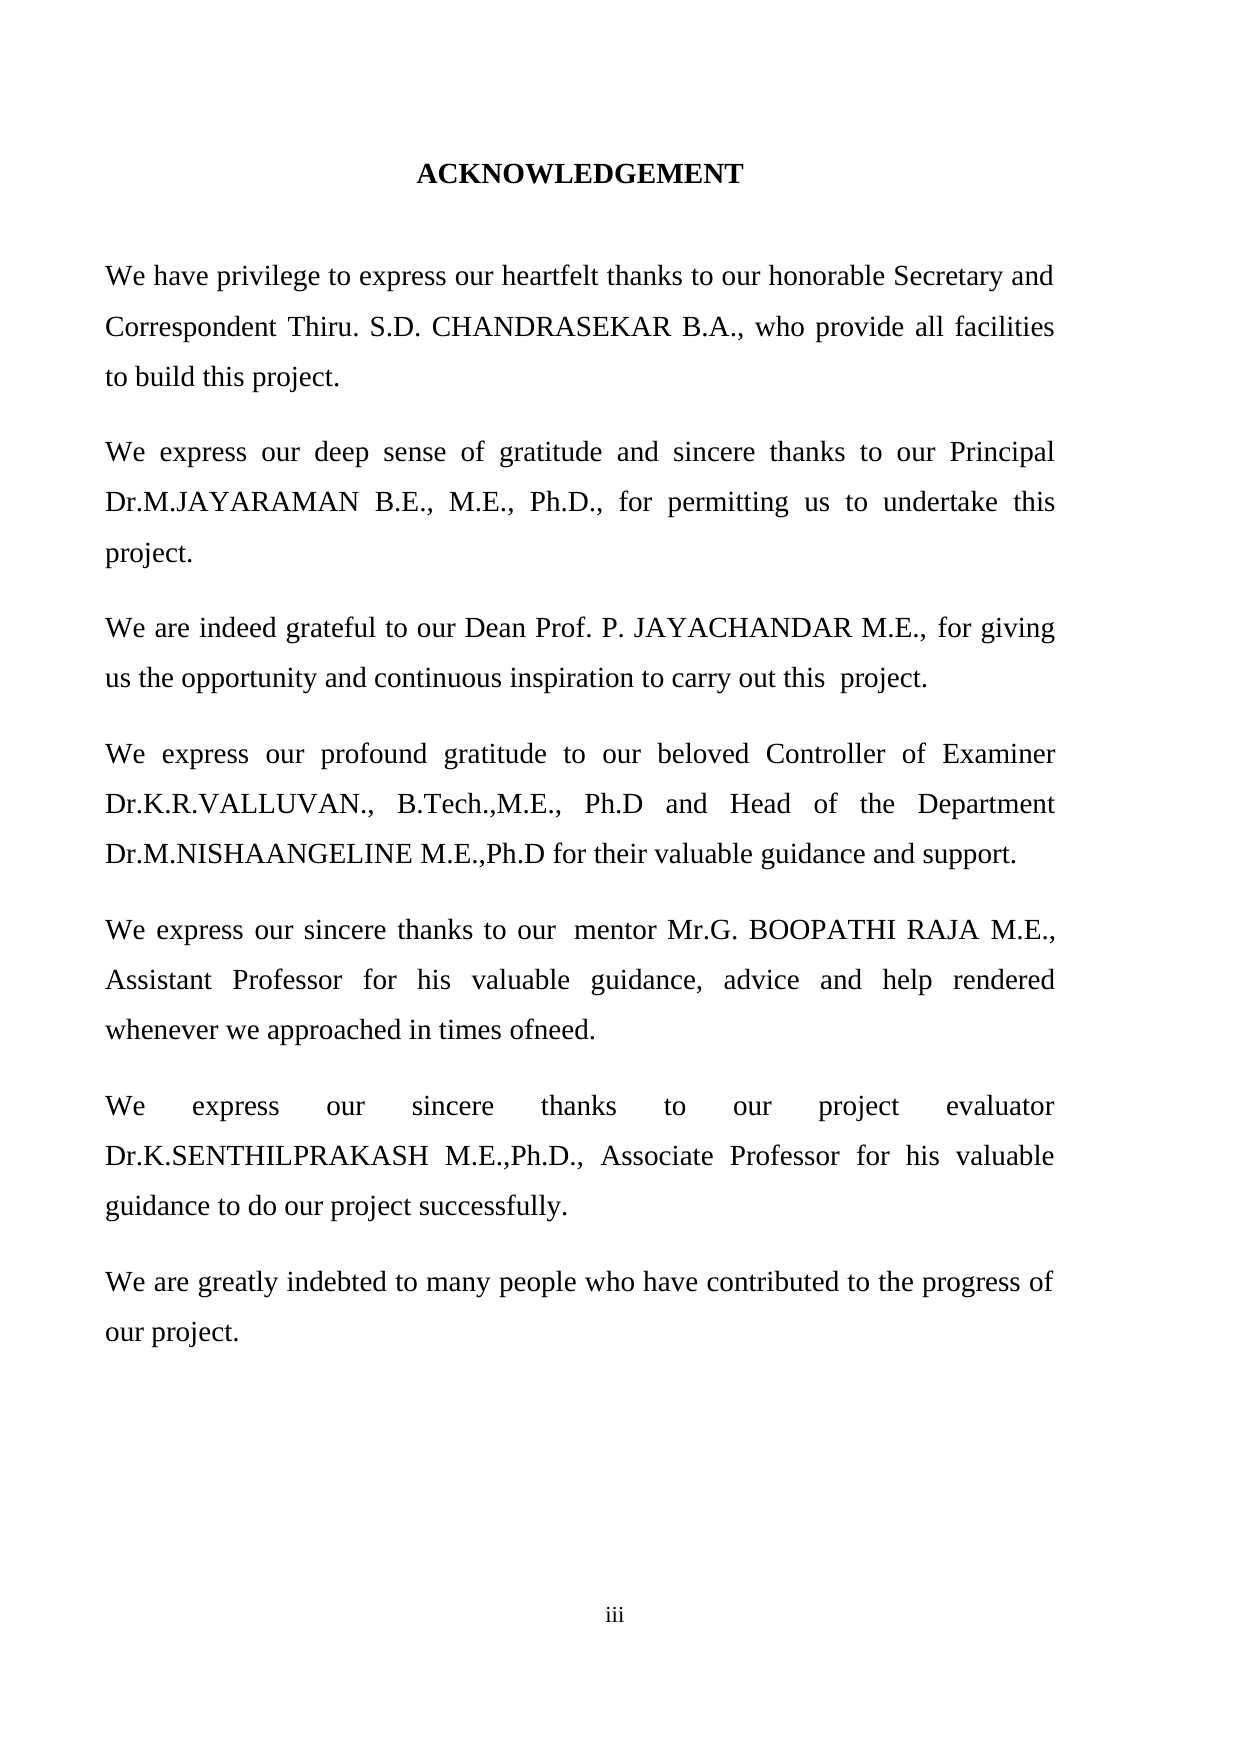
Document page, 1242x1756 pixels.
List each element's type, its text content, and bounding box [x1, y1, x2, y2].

text We express our sincere thanks to our project evaluator Dr.K.SENTHILPRAKASH M.E.,Ph.D., Associate Professor for his valuable guidance to do our project successfully. [105, 1088, 1055, 1222]
text We express our deep sense of gratitude and sincere thanks to our Principal Dr.M.JAYARAMAN B.E., M.E., Ph.D., for permitting us to undertake this project. [105, 434, 1056, 568]
text We have privilege to express our heartfelt thanks to our honorable Secretary and Correspondent Thiru. S.D. CHANDRASEKAR B.A., who provide all facilities to build this project. [105, 258, 1055, 393]
text We are greatly indebted to many people who have contributed to the progress of our project. [105, 1264, 1055, 1348]
text ACKNOWLEDGEMENT [416, 157, 1189, 190]
text We are indeed grateful to our Dean Prof. P. JAYACHANDAR M.E., for giving us the opportunity and continuous inspiration to carry out this project. [105, 610, 1055, 694]
text We express our sincere thanks to our mentor Mr.G. BOOPATHI RAJA M.E., Assistant Professor for his valuable guidance, advice and help rendered whenever we approached in times ofneed. [105, 912, 1056, 1046]
text We express our profound gratitude to our beloved Controller of Examiner Dr.K.R.VALLUVAN., B.Tech.,M.E., Ph.D and Head of the Department Dr.M.NISHAANGELINE M.E.,Ph.D for their valuable guidance and support. [105, 736, 1055, 870]
